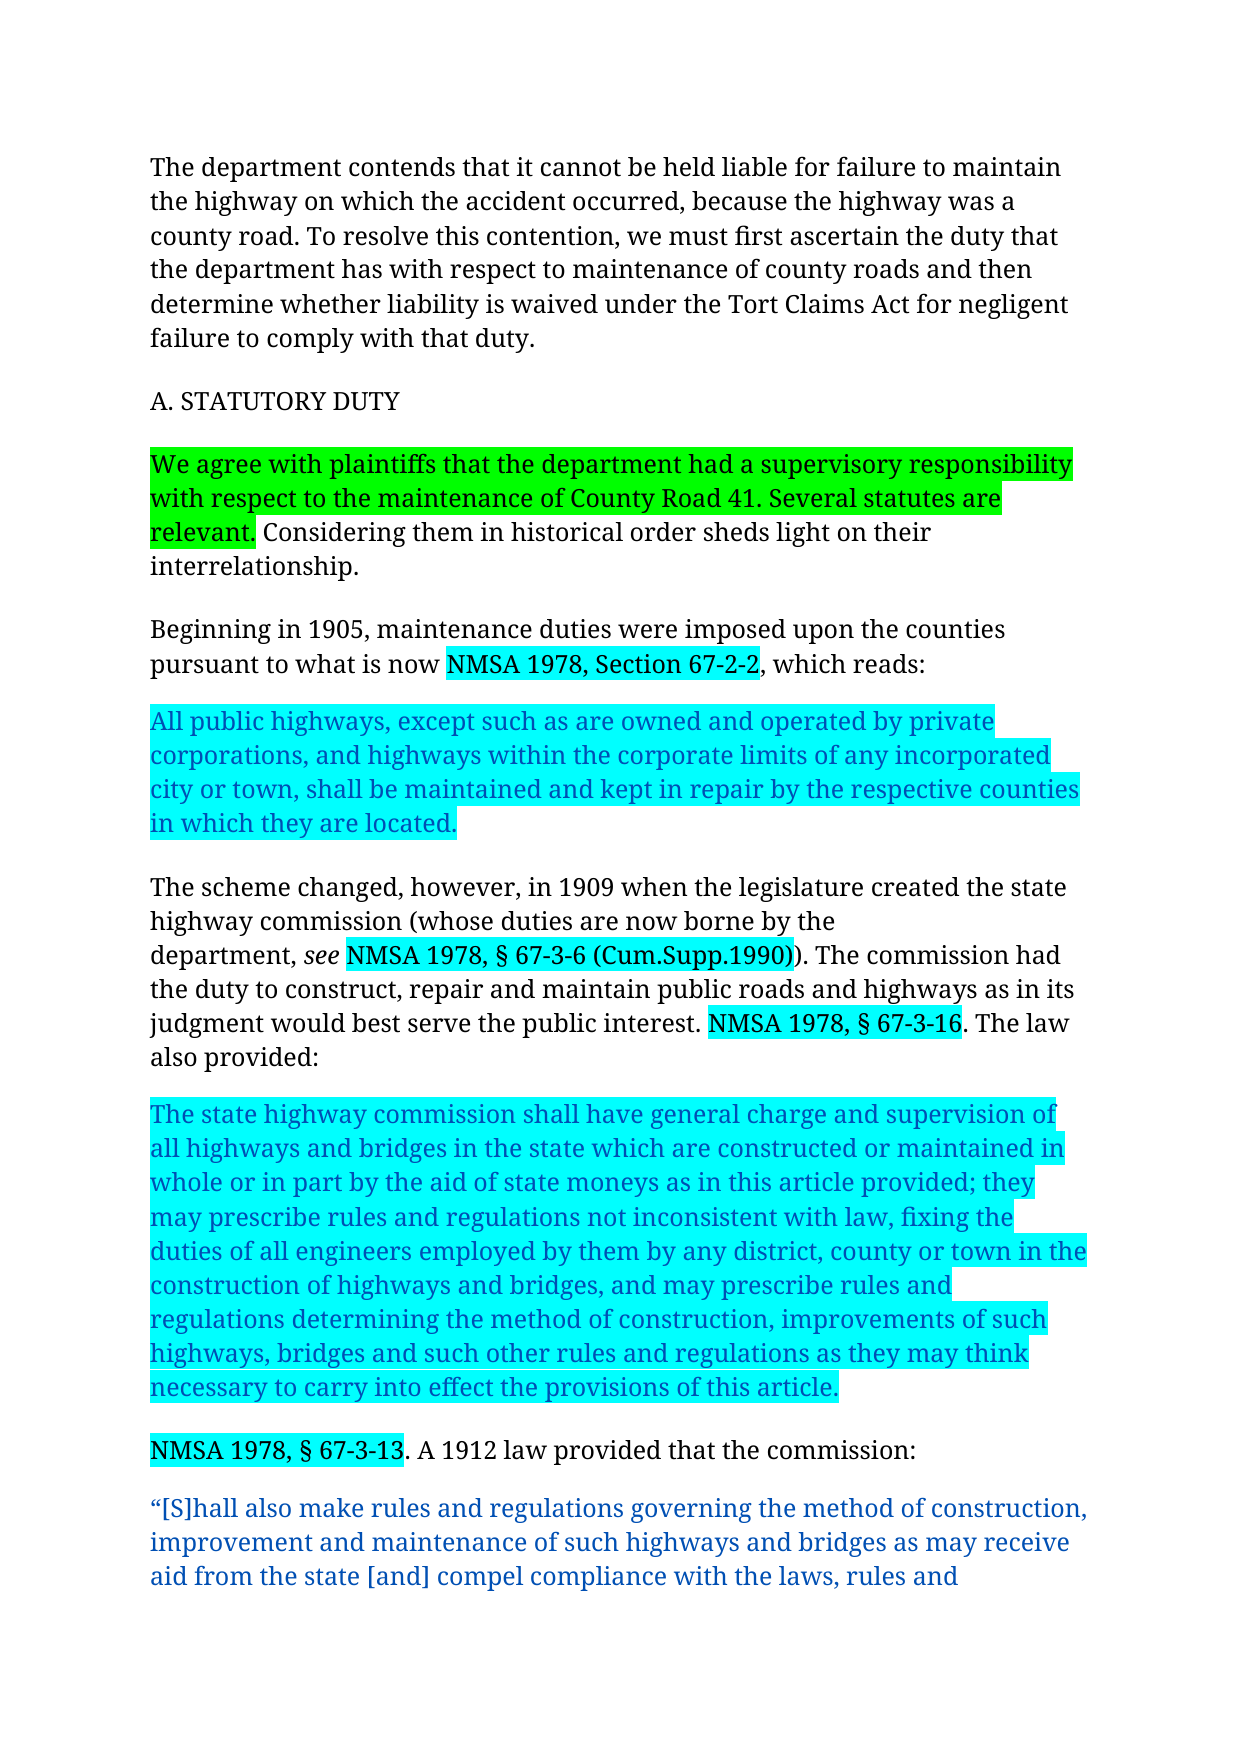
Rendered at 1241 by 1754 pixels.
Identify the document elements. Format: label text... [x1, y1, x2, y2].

text The department contends that it cannot be held liable for failure to maintain the highway on which the accident occurred, because the highway was a county road. To resolve this contention, we must first ascertain the duty that the department has with respect to maintenance of county roads and then determine whether liability is waived under the Tort Claims Act for negligent failure to comply with that duty. [150, 150, 1090, 354]
text NMSA 1978, § 67-3-13. A 1912 law provided that the commission: [404, 1433, 1090, 1467]
text The scheme changed, however, in 1909 when the legislature created the state highway commission (whose duties are now borne by the department, see NMSA 1978, § 67-3-6 (Cum.Supp.1990)). The commission had the duty to construct, repair and maintain public roads and highways as in its judgment would best serve the public interest. NMSA 1978, § 67-3-16. The law also provided: [150, 869, 1090, 1073]
text A. STATUTORY DUTY [150, 383, 1090, 418]
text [150, 1490, 1090, 1592]
text We agree with plaintiffs that the department had a supervisory responsibility with respect to the maintenance of County Road 41. Several statutes are relevant. Considering them in historical order sheds light on their interrelationship. [150, 447, 1090, 583]
text The state highway commission shall have general charge and supervision of all highways and bridges in the state which are constructed or maintained in whole or in part by the aid of state moneys as in this article provided; they may prescribe rules and regulations not inconsistent with law, fixing the duties of all engineers employed by them by any district, county or town in the construction of highways and bridges, and may prescribe rules and regulations determining the method of construction, improvements of such highways, bridges and such other rules and regulations as they may think necessary to carry into effect the provisions of this article. [150, 1097, 1090, 1403]
text Beginning in 1905, maintenance duties were imposed upon the counties pursuant to what is now NMSA 1978, Section 67-2-2, which reads: [150, 612, 1090, 680]
text All public highways, except such as are owned and operated by private corporations, and highways within the corporate limits of any incorporated city or town, shall be maintained and kept in repair by the respective counties in which they are located. [457, 704, 1090, 840]
